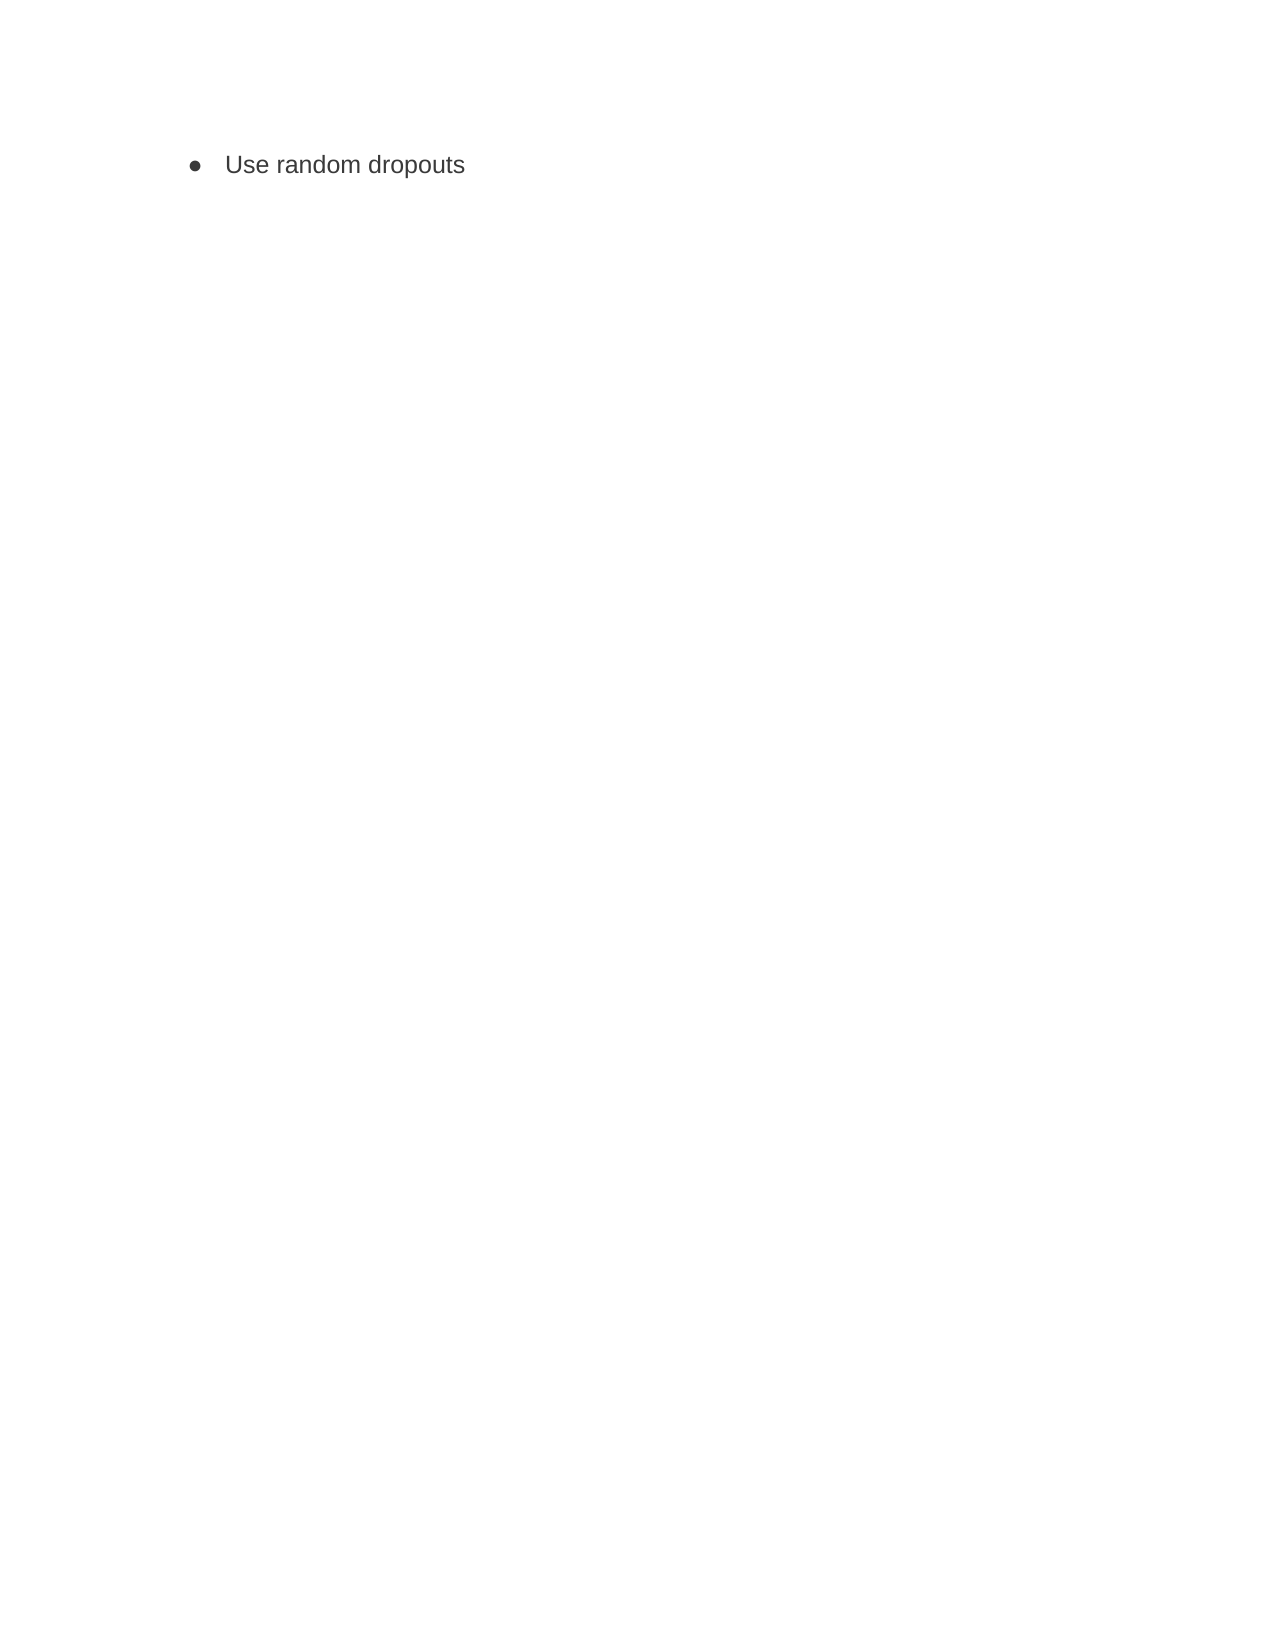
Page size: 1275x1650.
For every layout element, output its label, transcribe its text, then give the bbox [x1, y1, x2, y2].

list Use random dropouts [187, 150, 1125, 179]
